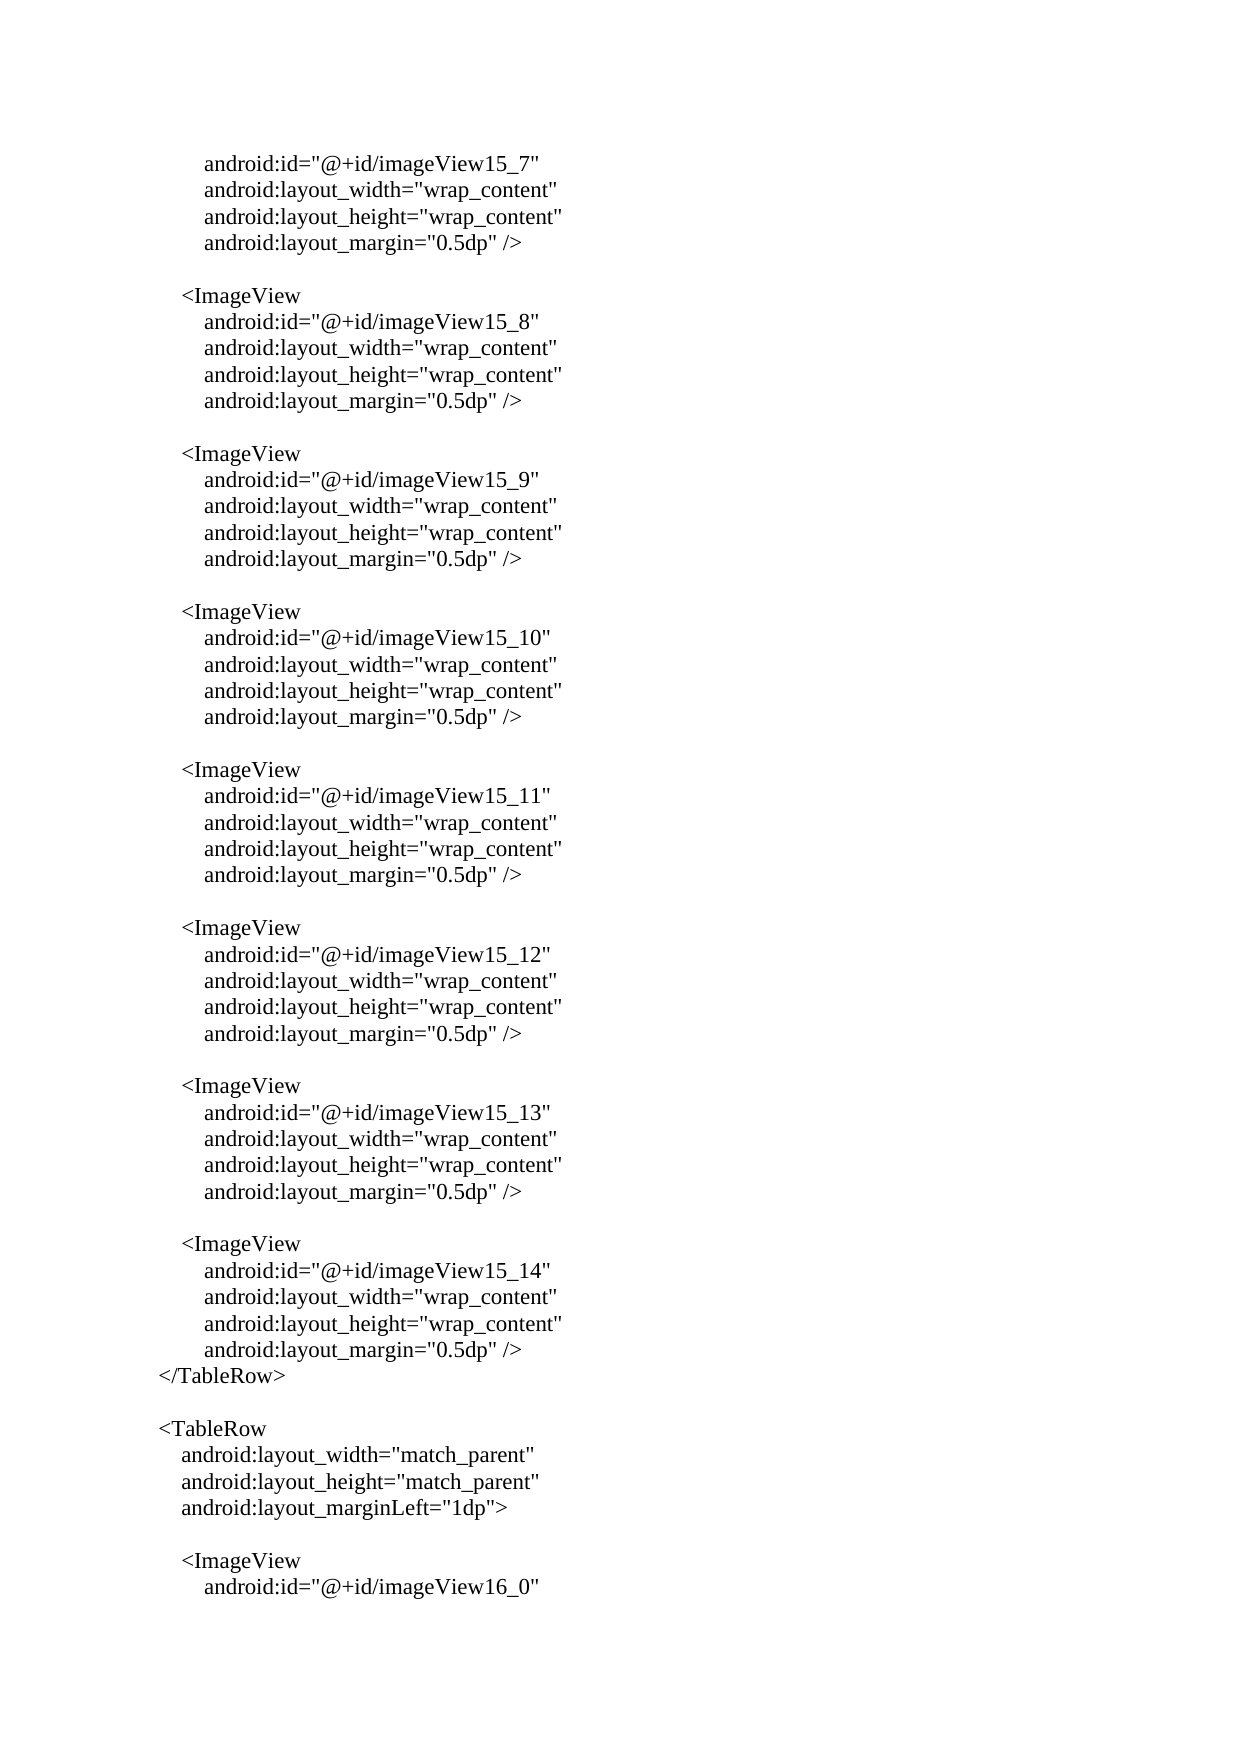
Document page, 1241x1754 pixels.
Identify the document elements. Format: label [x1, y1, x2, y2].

text [112, 150, 1128, 1599]
